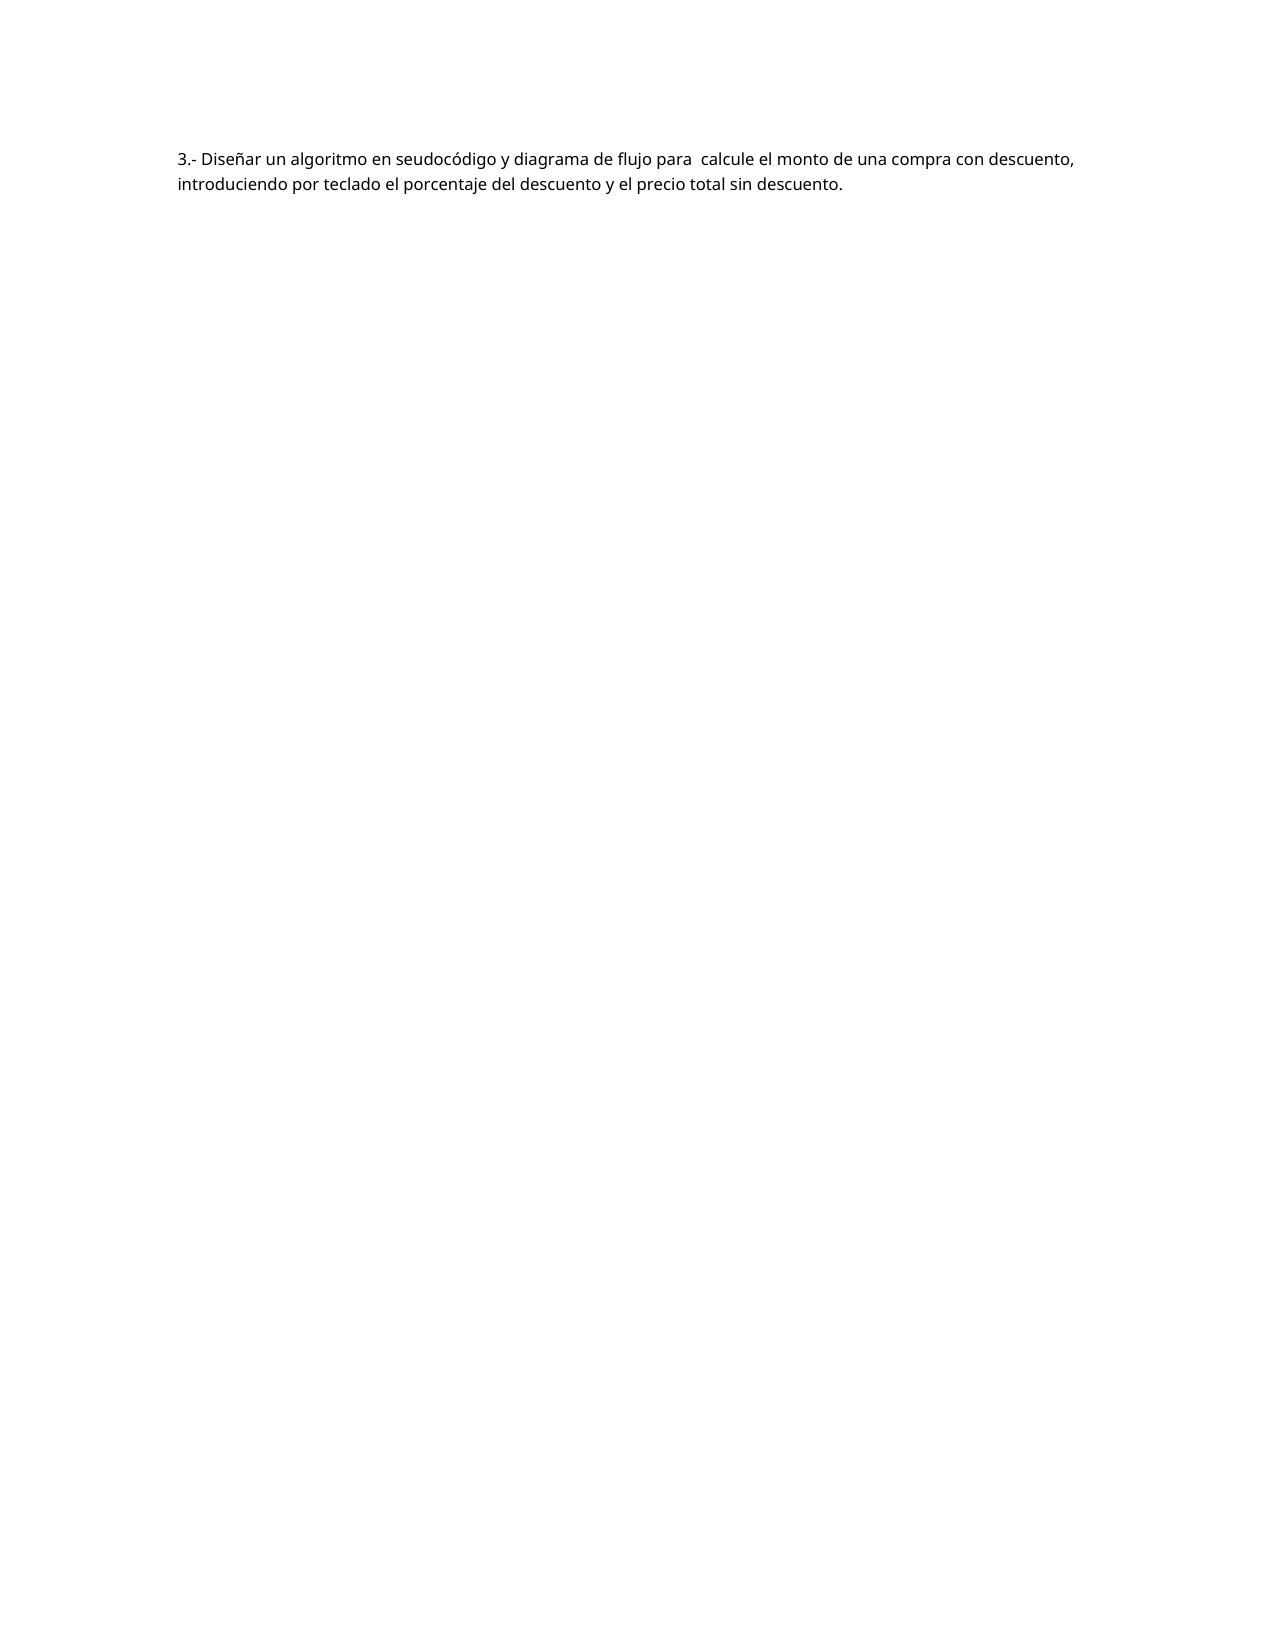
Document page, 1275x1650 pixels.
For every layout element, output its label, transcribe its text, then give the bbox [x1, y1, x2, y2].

text 3.- Diseñar un algoritmo en seudocódigo y diagrama de flujo para calcule el monto de una compra con descuento, introduciendo por teclado el porcentaje del descuento y el precio total sin descuento. [177, 148, 1098, 195]
